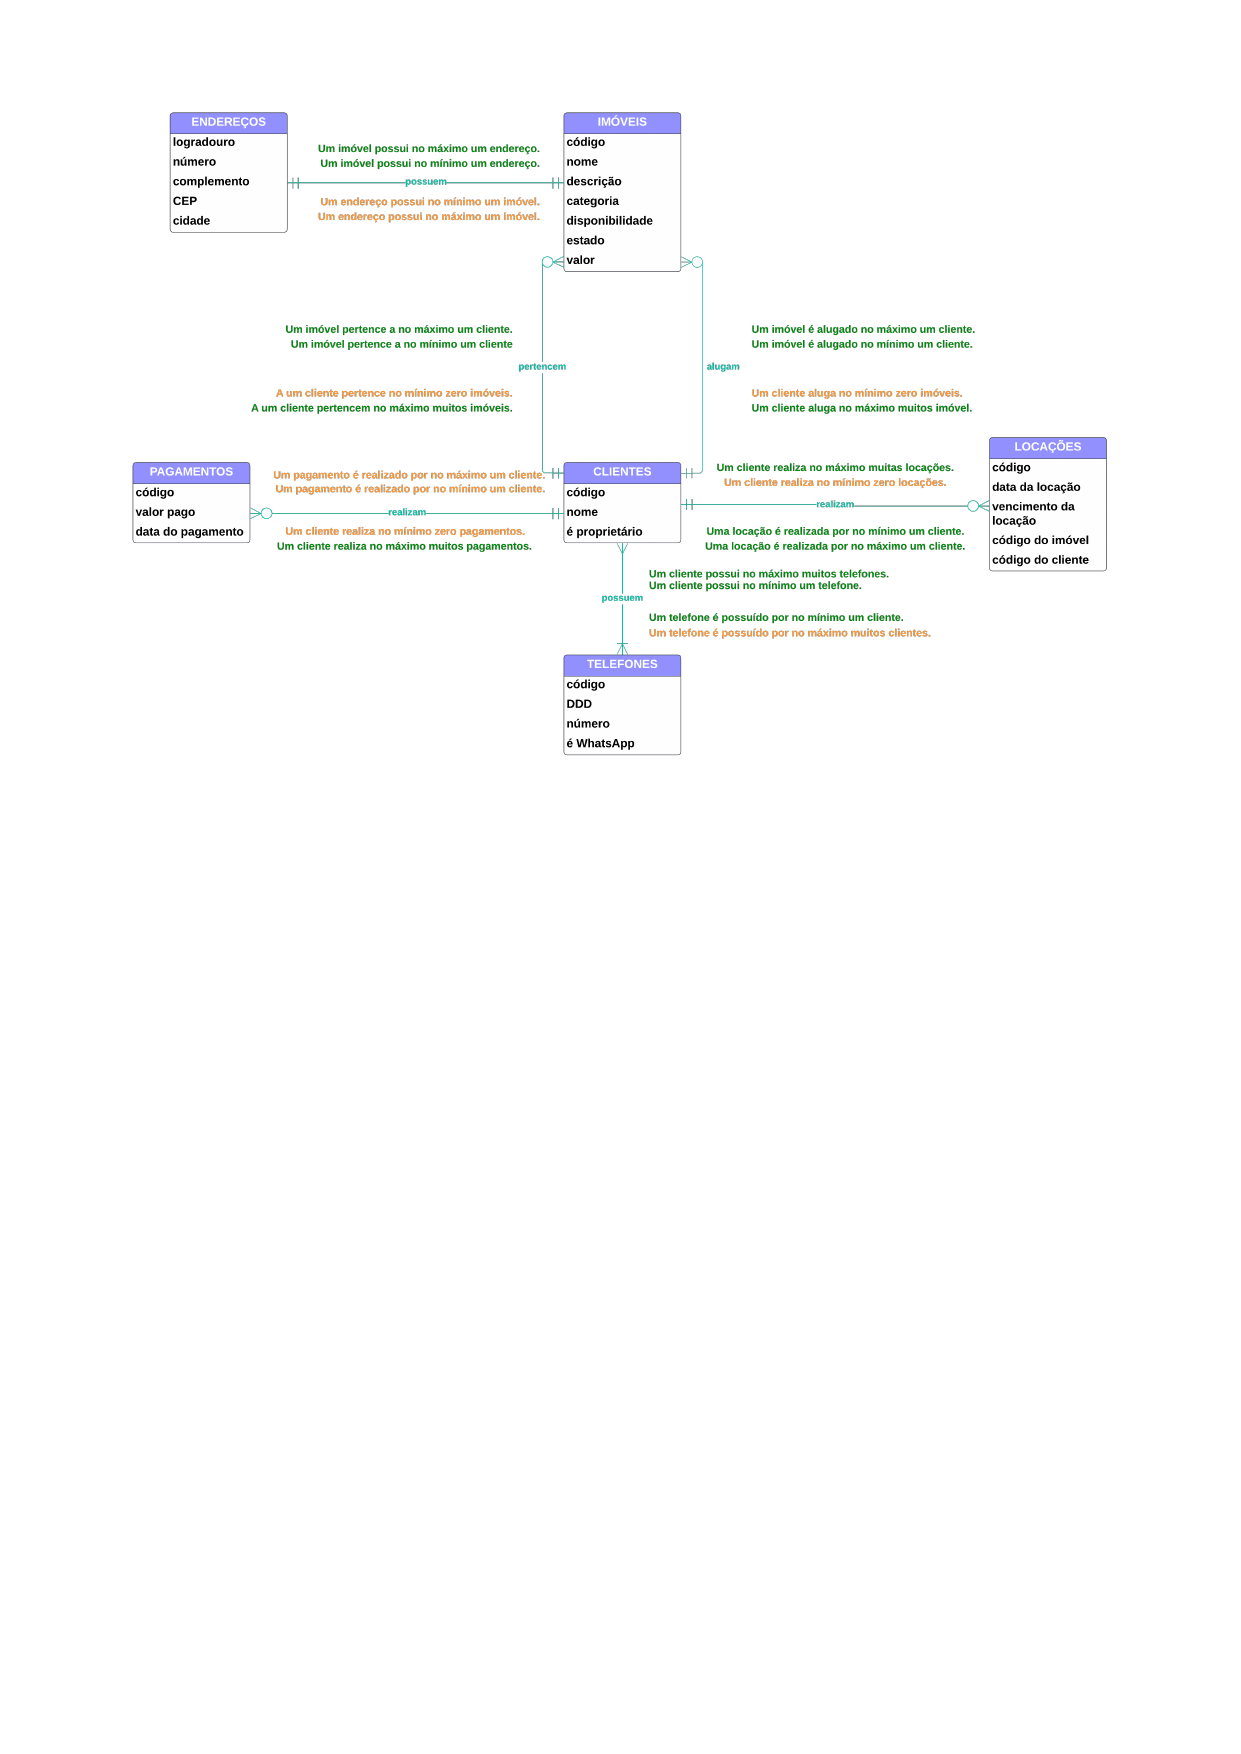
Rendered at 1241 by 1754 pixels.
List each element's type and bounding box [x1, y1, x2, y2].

picture [118, 96, 1123, 768]
